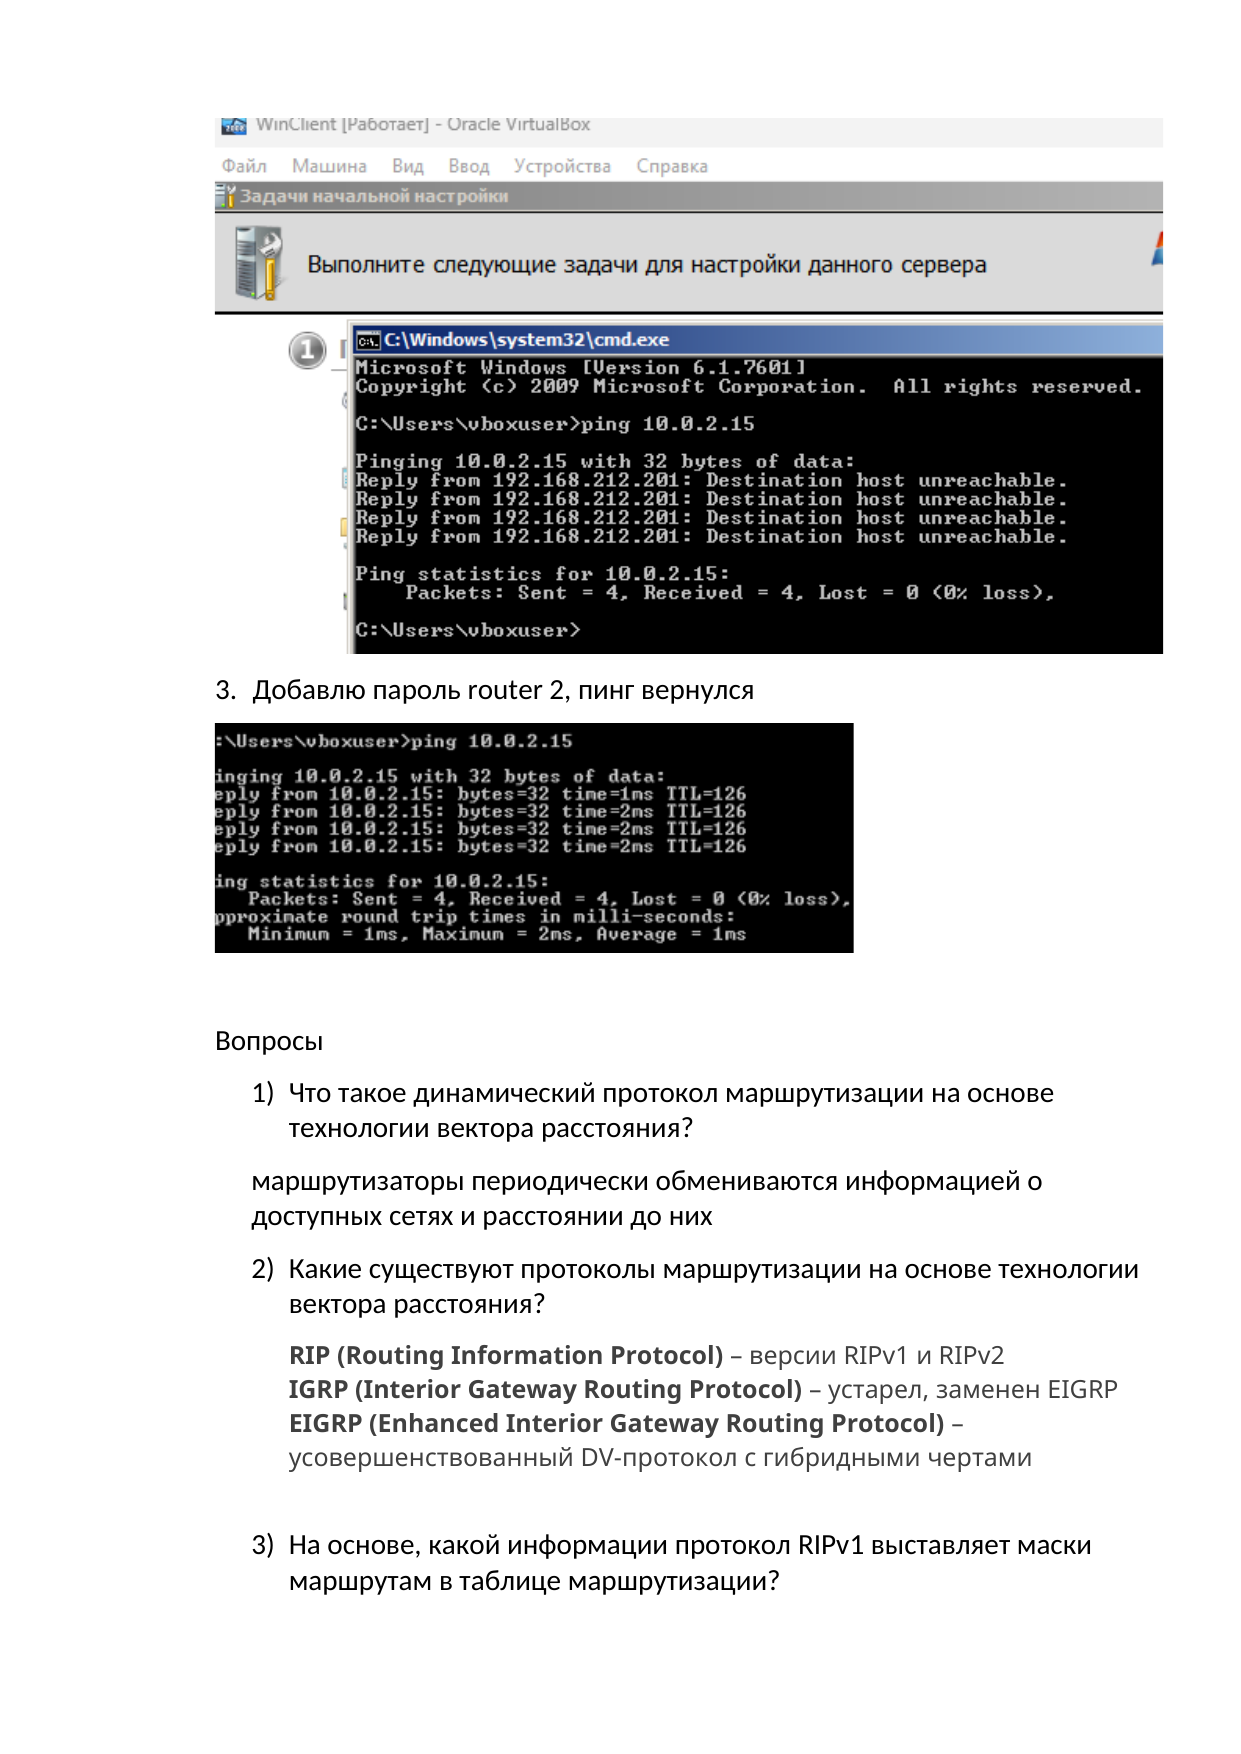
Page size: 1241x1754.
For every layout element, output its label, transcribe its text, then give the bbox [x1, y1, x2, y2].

text маршрутизаторы периодически обмениваются информацией о доступных сетях и расстоянии до них [251, 1162, 1152, 1233]
picture [214, 118, 1164, 654]
text IGRP (Interior Gateway Routing Protocol) – устарел, заменен EIGRP [288, 1372, 1152, 1406]
picture [214, 723, 854, 953]
list На основе, какой информации протокол RIPv1 выставляет маски маршрутам в таблице маршрутизации? [251, 1526, 1152, 1597]
list Какие существуют протоколы маршрутизации на основе технологии вектора расстояния? [251, 1250, 1152, 1321]
list Добавлю пароль router 2, пинг вернулся [215, 671, 1152, 706]
text RIP (Routing Information Protocol) – версии RIPv1 и RIPv2 [288, 1338, 1152, 1372]
text Вопросы [215, 1022, 1152, 1057]
list Что такое динамический протокол маршрутизации на основе технологии вектора расстояния? [251, 1074, 1152, 1145]
text EIGRP (Enhanced Interior Gateway Routing Protocol) – усовершенствованный DV-протокол с гибридными чертами [288, 1406, 1152, 1474]
